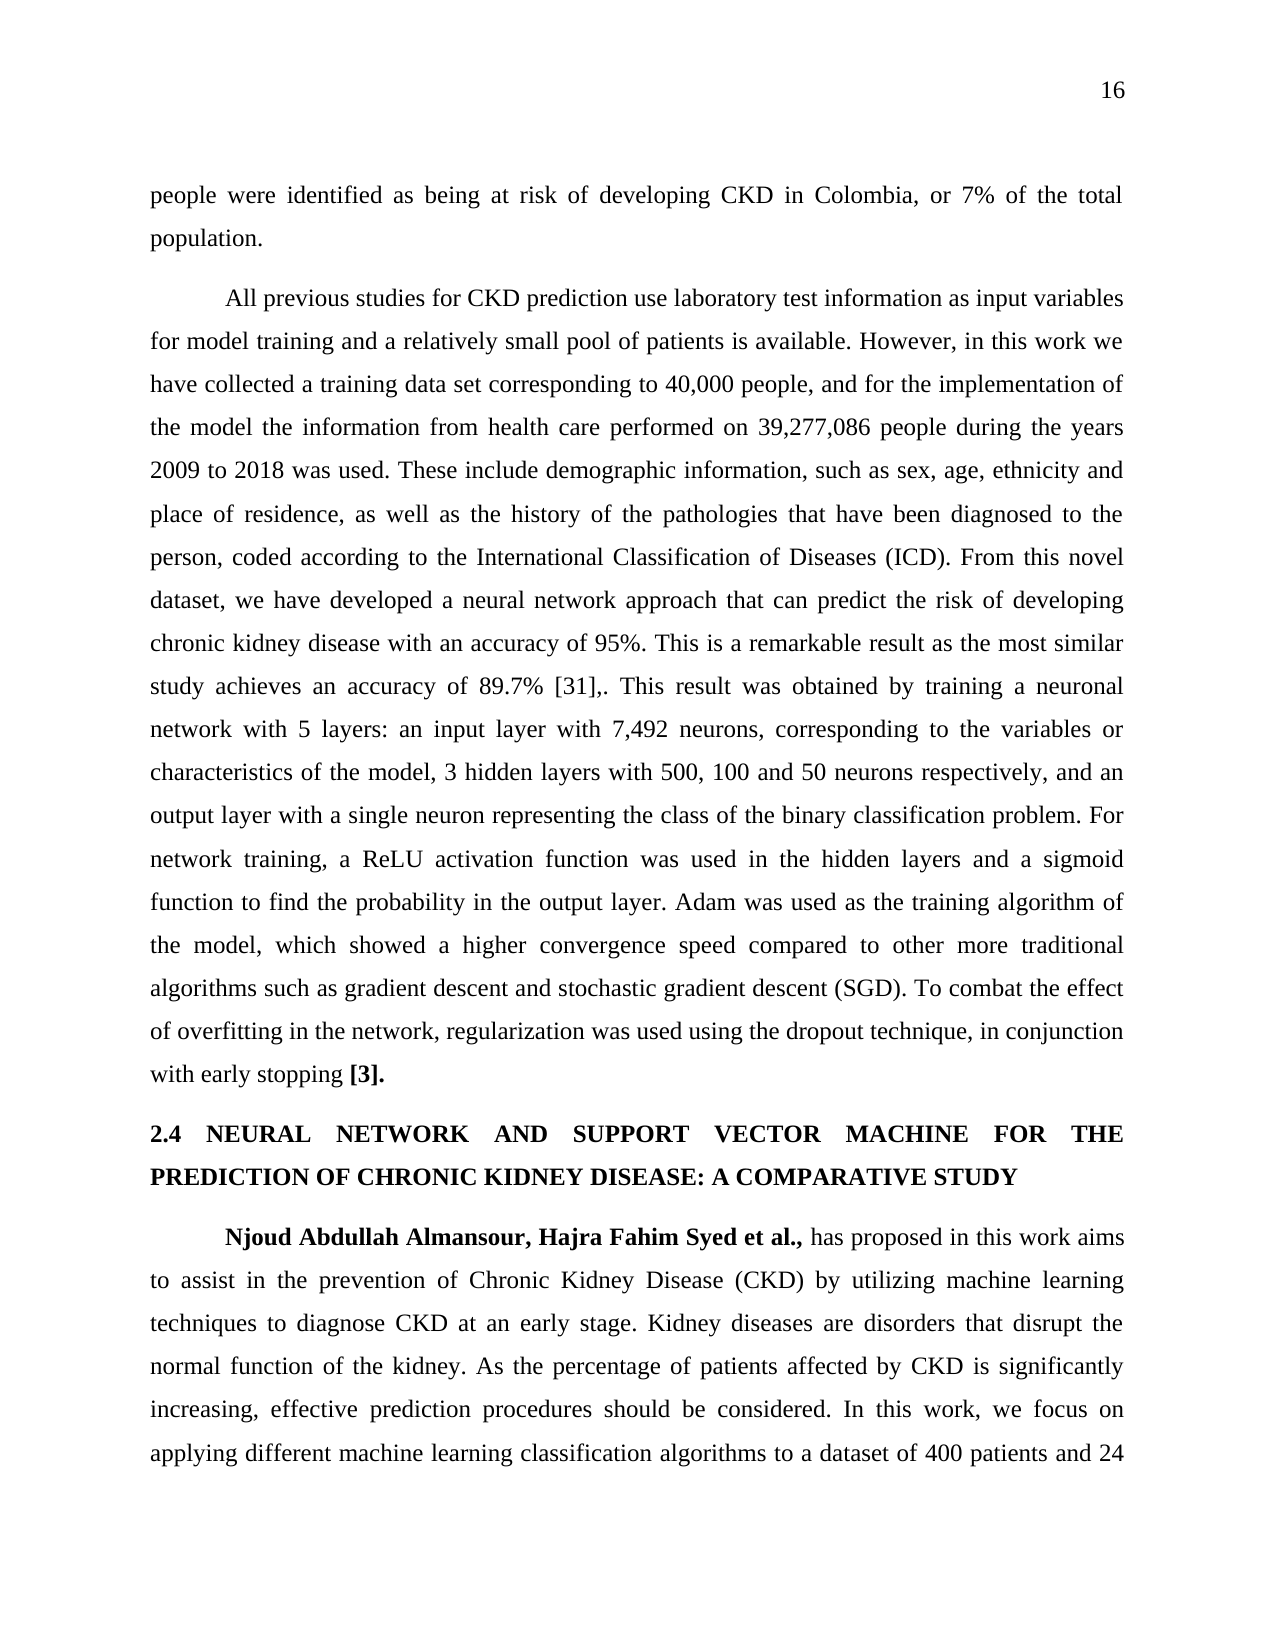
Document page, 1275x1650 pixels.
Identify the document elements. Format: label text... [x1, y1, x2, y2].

text 2.4 NEURAL NETWORK AND SUPPORT VECTOR MACHINE FOR THE PREDICTION OF CHRONIC KIDNEY DISEASE: A COMPARATIVE STUDY [150, 1119, 1125, 1191]
text All previous studies for CKD prediction use laboratory test information as input variables for model training and a relatively small pool of patients is available. However, in this work we have collected a training data set corresponding to 40,000 people, and for the implementation of the model the information from health care performed on 39,277,086 people during the years 2009 to 2018 was used. These include demographic information, such as sex, age, ethnicity and place of residence, as well as the history of the pathologies that have been diagnosed to the person, coded according to the International Classification of Diseases (ICD). From this novel dataset, we have developed a neural network approach that can predict the risk of developing chronic kidney disease with an accuracy of 95%. This is a remarkable result as the most similar study achieves an accuracy of 89.7% [31],. This result was obtained by training a neuronal network with 5 layers: an input layer with 7,492 neurons, corresponding to the variables or characteristics of the model, 3 hidden layers with 500, 100 and 50 neurons respectively, and an output layer with a single neuron representing the class of the binary classification problem. For network training, a ReLU activation function was used in the hidden layers and a sigmoid function to find the probability in the output layer. Adam was used as the training algorithm of the model, which showed a higher convergence speed compared to other more traditional algorithms such as gradient descent and stochastic gradient descent (SGD). To combat the effect of overfitting in the network, regularization was used using the dropout technique, in conjunction with early stopping [3]. [150, 283, 1125, 1088]
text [150, 1222, 1125, 1466]
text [150, 180, 1125, 252]
